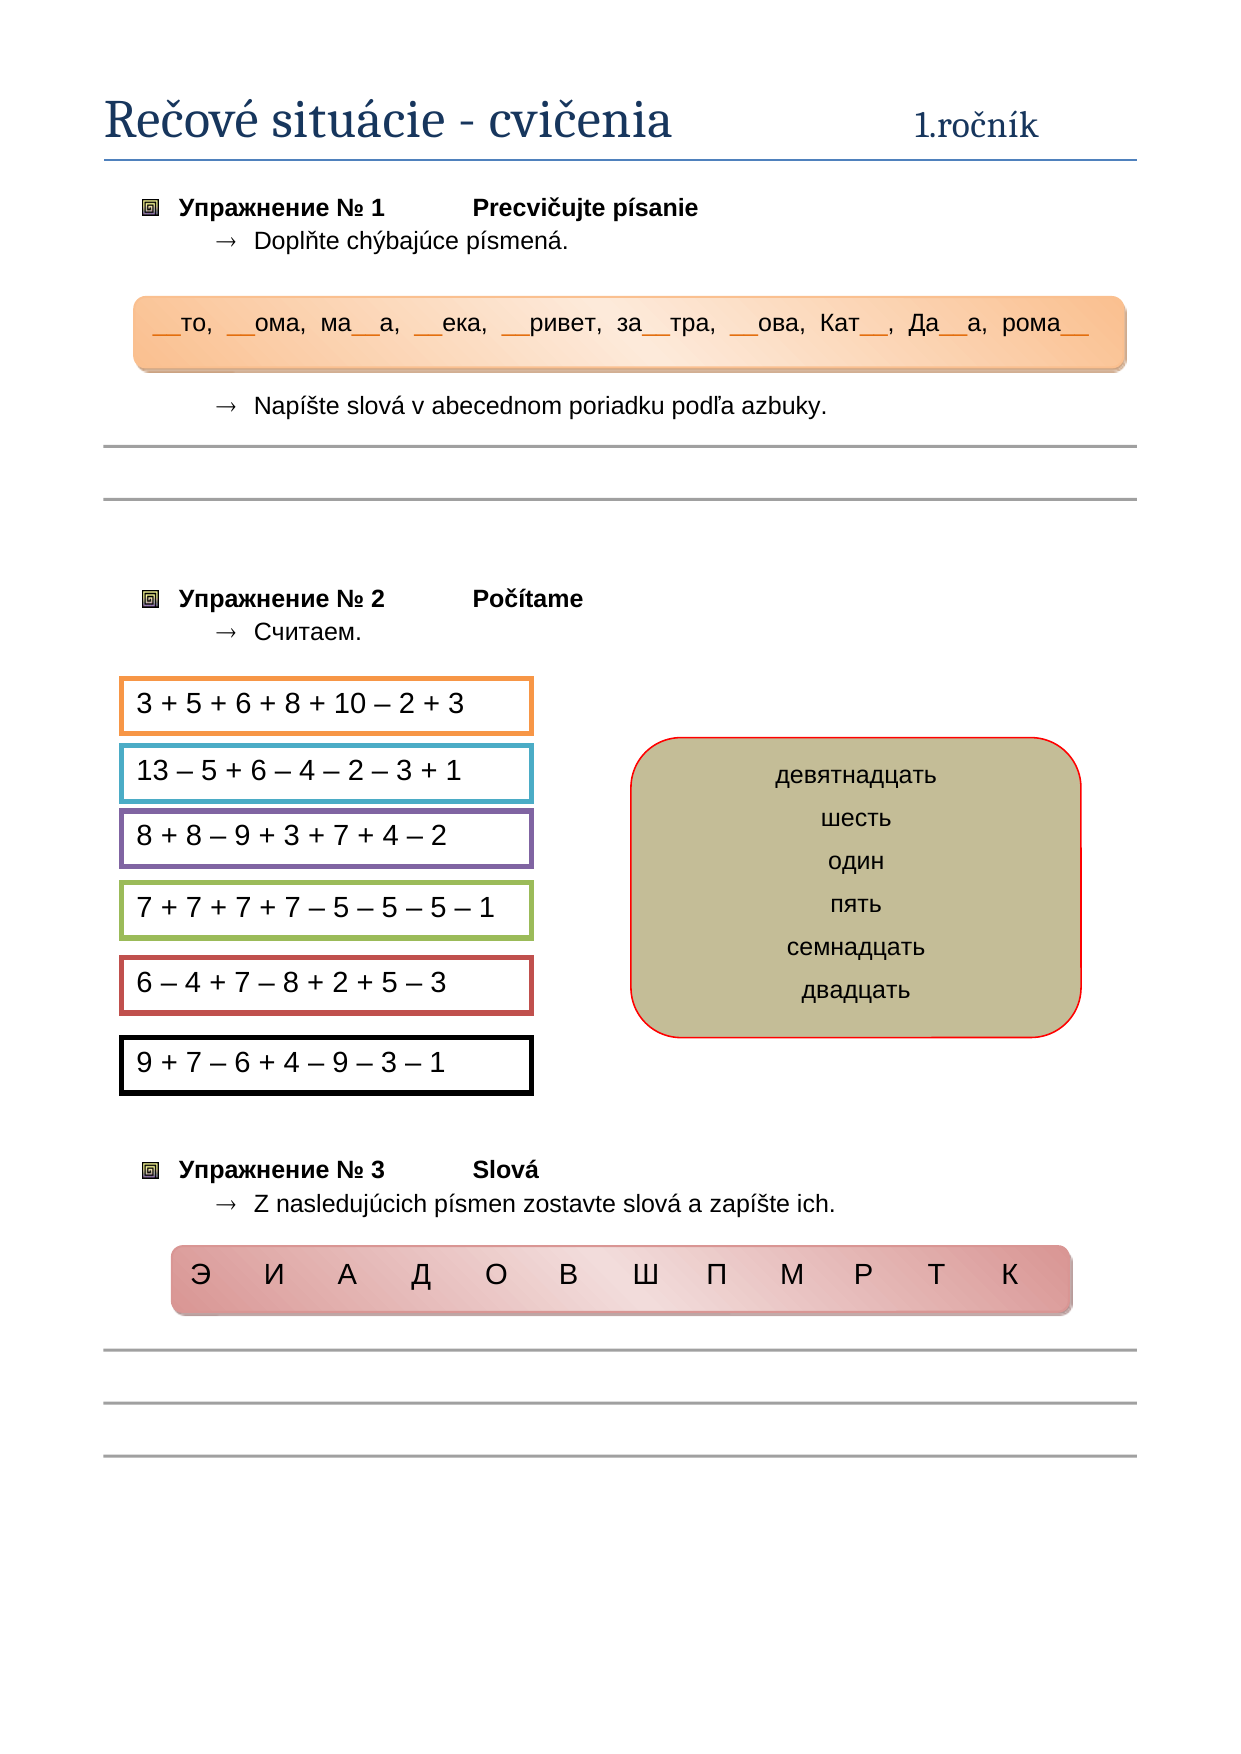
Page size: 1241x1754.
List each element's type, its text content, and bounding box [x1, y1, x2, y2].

picture [142, 590, 159, 608]
list Napíšte slová v abecednom poriadku podľa azbuky. [216, 391, 1137, 420]
list Z nasledujúcich písmen zostavte slová a zapíšte ich. [216, 1188, 1137, 1217]
list Считаем. [216, 617, 1137, 646]
title Rečové situácie - cvičenia 1.ročník [103, 89, 1137, 161]
list Упражнение № 2 Počítame [141, 584, 1137, 613]
list Упражнение № 1 Precvičujte písanie [141, 193, 1137, 221]
picture [142, 199, 159, 216]
list Doplňte chýbajúce písmená. [216, 226, 1137, 254]
list Упражнение № 3 Slová [141, 1156, 1137, 1184]
picture [142, 1162, 159, 1179]
